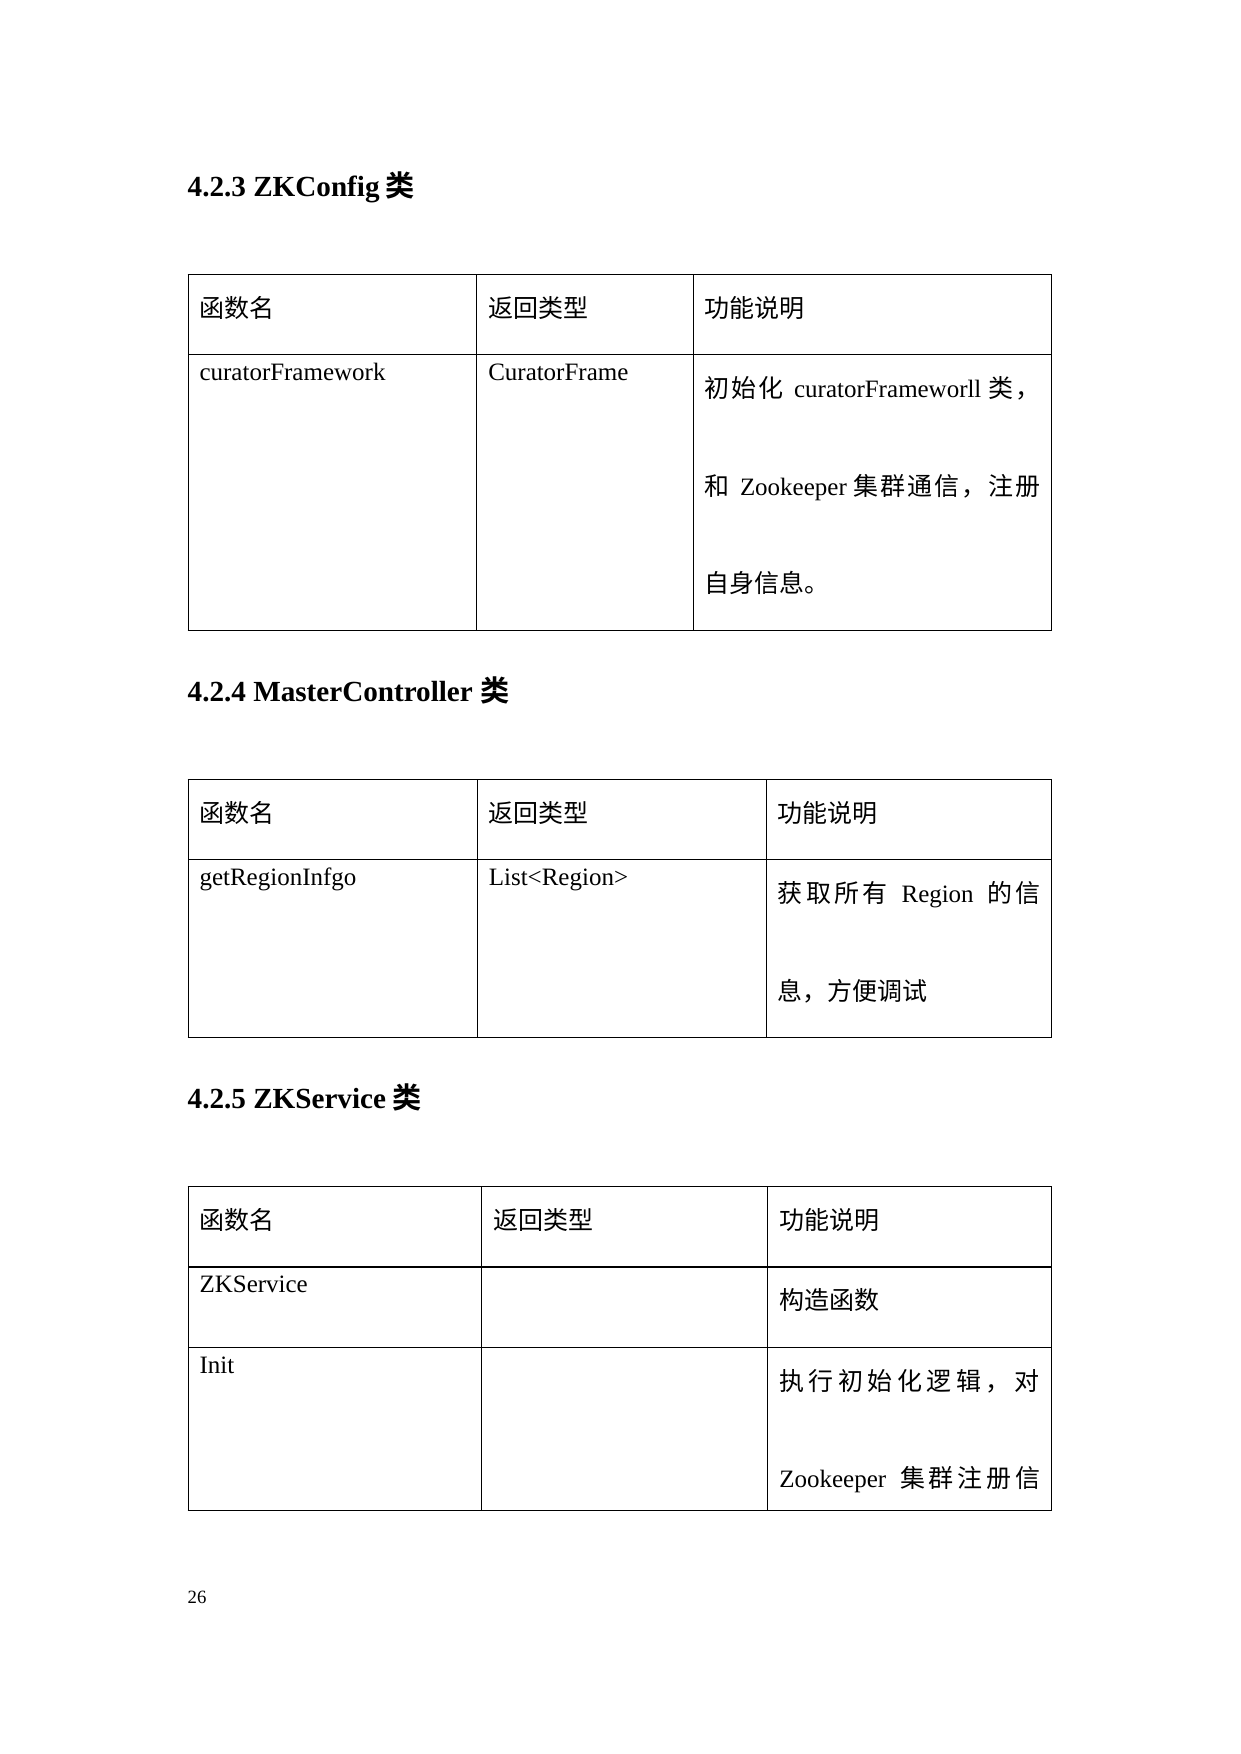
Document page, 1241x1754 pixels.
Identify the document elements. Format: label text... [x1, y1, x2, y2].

table_cell ZKService [189, 1268, 481, 1347]
subtitle 4.2.3 ZKConfig类 [187, 153, 1053, 218]
table_header 功能说明 [694, 275, 1051, 354]
subtitle 4.2.4 MasterController 类 [187, 658, 1053, 723]
table_cell 获取所有 Region 的信息，方便调试 [767, 860, 1051, 1037]
table_header 功能说明 [767, 780, 1051, 859]
subtitle 4.2.5 ZKService类 [187, 1065, 1053, 1130]
table_cell 初始化 curatorFrameworll类，和 Zookeeper集群通信，注册自身信息。 [694, 355, 1051, 630]
table_header 功能说明 [768, 1187, 1051, 1266]
table_cell 构造函数 [768, 1268, 1051, 1347]
table_cell CuratorFrame [477, 355, 693, 630]
table_cell getRegionInfgo [189, 860, 477, 1037]
table_header 返回类型 [482, 1187, 767, 1266]
table_header 返回类型 [478, 780, 766, 859]
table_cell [768, 1348, 1051, 1510]
table_cell [482, 1348, 767, 1510]
table_cell curatorFramework [189, 355, 476, 630]
table_cell List<Region> [478, 860, 766, 1037]
table_header 函数名 [189, 1187, 481, 1266]
table_cell Init [189, 1348, 481, 1510]
table_cell [482, 1268, 767, 1347]
table_header 函数名 [189, 780, 477, 859]
table_header 函数名 [189, 275, 476, 354]
table_header 返回类型 [477, 275, 693, 354]
